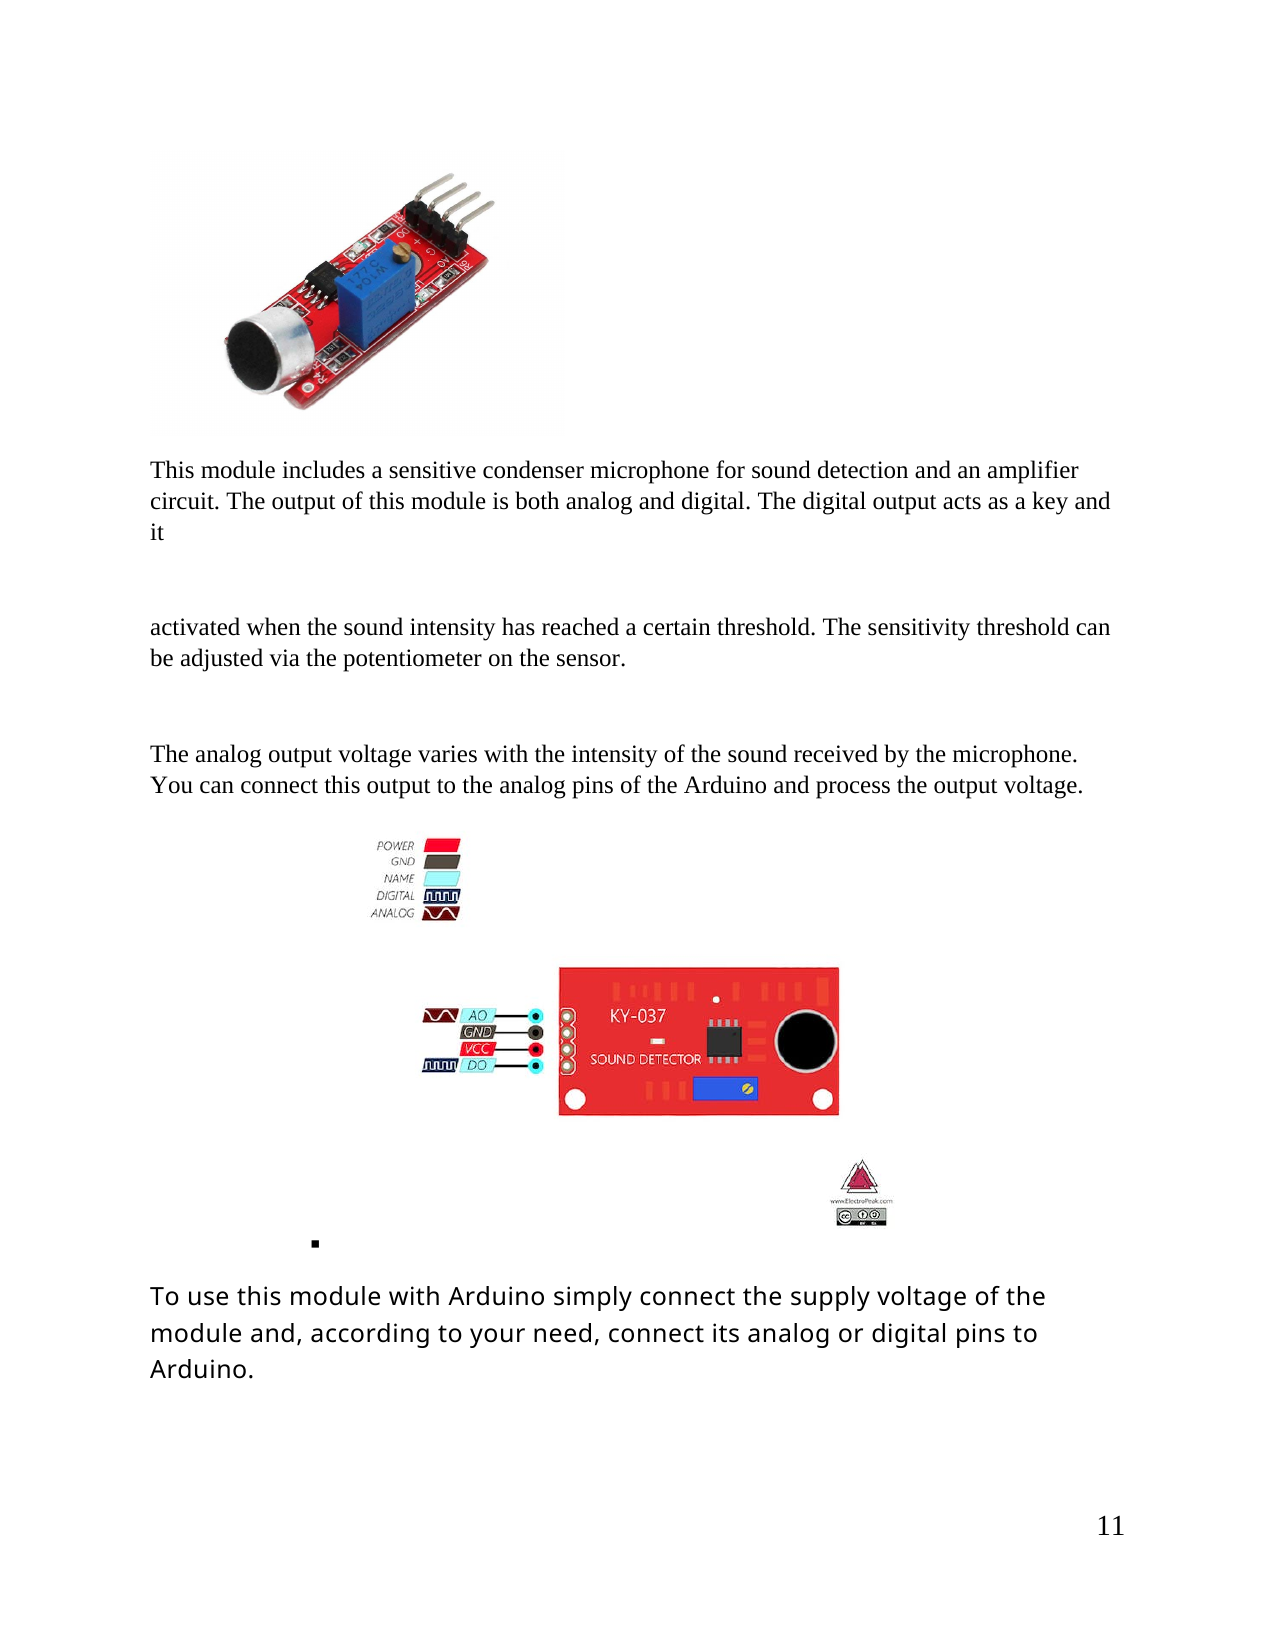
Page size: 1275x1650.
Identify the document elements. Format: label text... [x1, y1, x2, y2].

text This module includes a sensitive condenser microphone for sound detection and an amplifier circuit. The output of this module is both analog and digital. The digital output acts as a key and it [150, 455, 1125, 546]
text activated when the sound intensity has reached a certain threshold. The sensitivity threshold can be adjusted via the potentiometer on the sensor. [150, 612, 1125, 672]
text The analog output voltage varies with the intensity of the sound received by the microphone. You can connect this output to the analog pins of the Arduino and process the output voltage. [150, 739, 1125, 798]
picture [150, 150, 566, 436]
text To use this module with Arduino simply connect the supply voltage of the module and, according to your need, connect its analog or digital pins to Arduino. [150, 1278, 1125, 1386]
picture [346, 817, 929, 1254]
